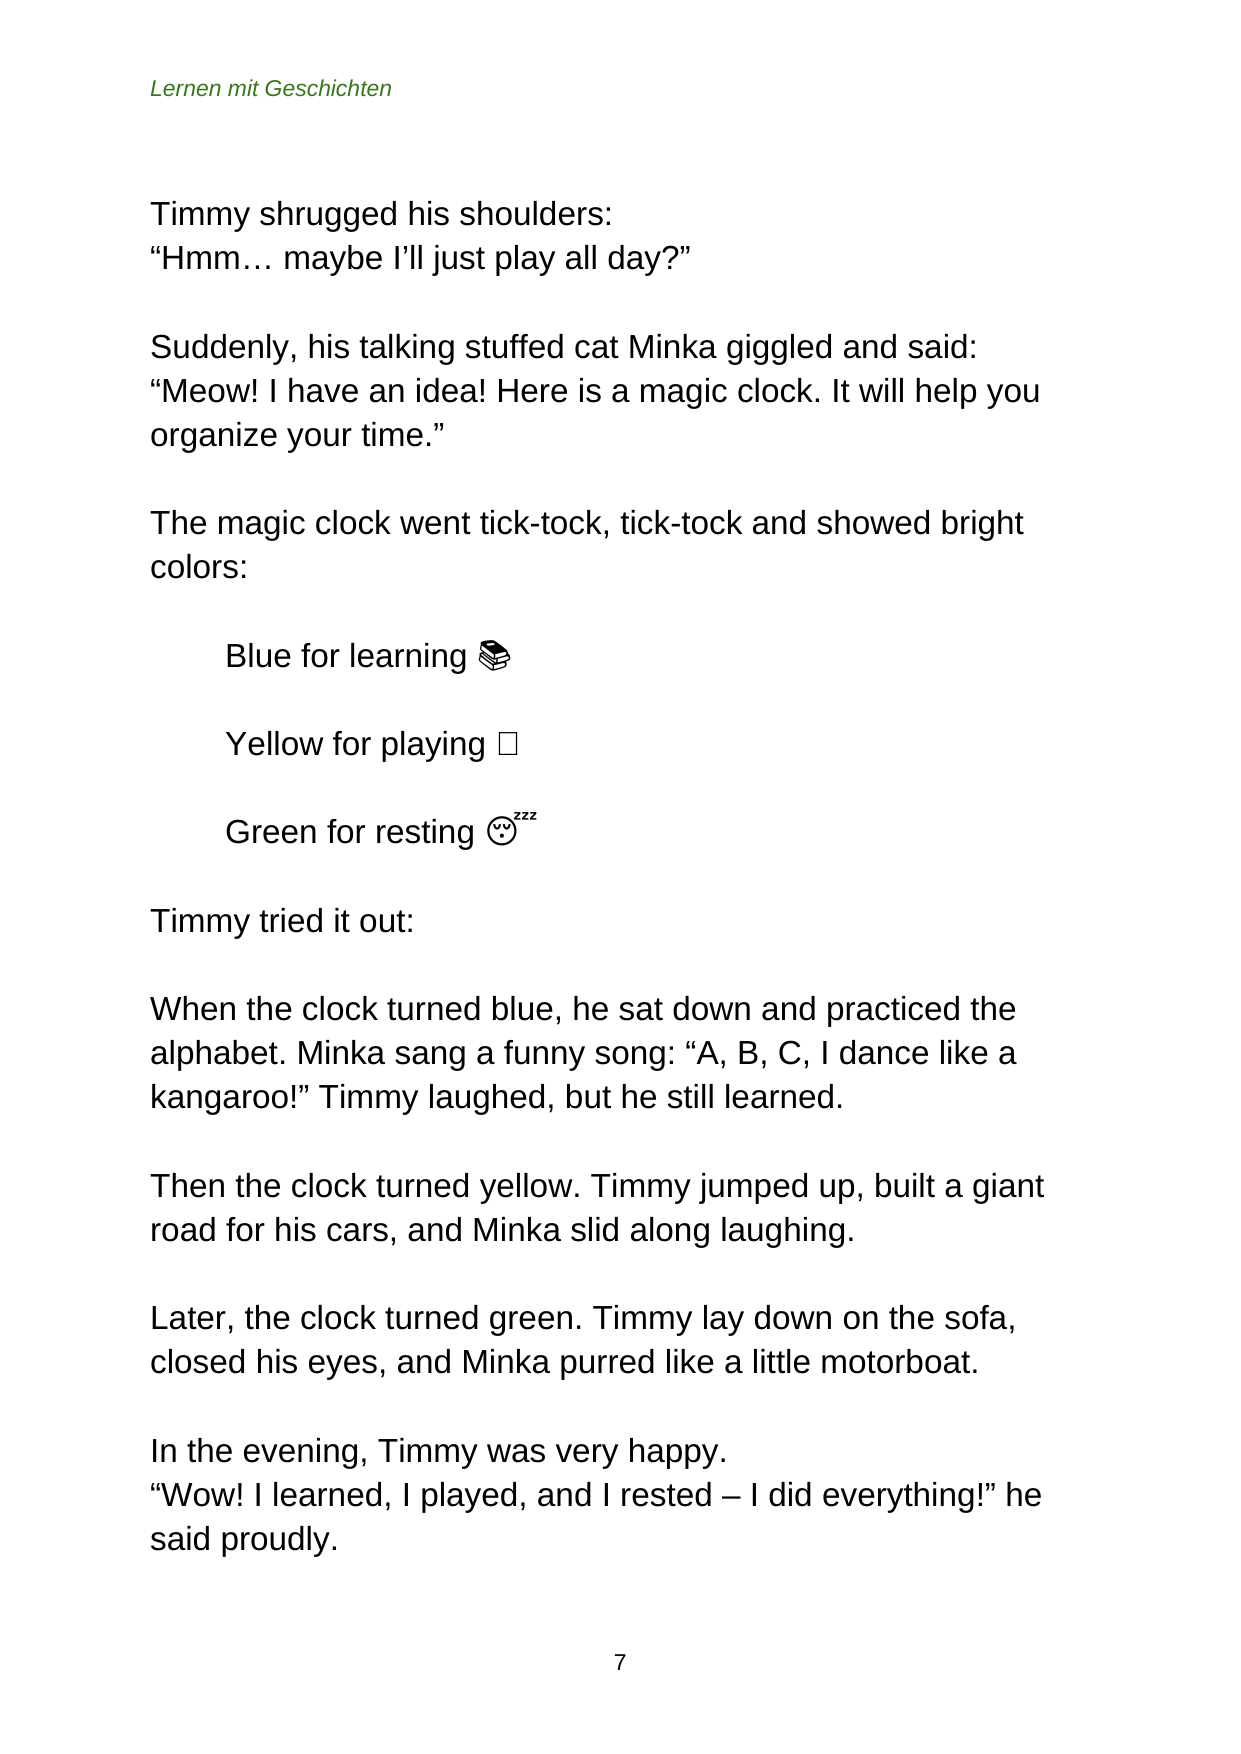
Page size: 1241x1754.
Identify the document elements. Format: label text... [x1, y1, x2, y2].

text When the clock turned blue, he sat down and practiced the alphabet. Minka sang a funny song: “A, B, C, I dance like a kangaroo!” Timmy laughed, but he still learned. [150, 989, 1090, 1116]
text Timmy shrugged his shoulders: [150, 194, 1090, 233]
text The magic clock went tick-tock, tick-tock and showed bright colors: [150, 503, 1090, 586]
text Yellow for playing 🎲 [225, 724, 1090, 763]
text “Meow! I have an idea! Here is a magic clock. It will help you organize your time.” [150, 371, 1090, 453]
text Then the clock turned yellow. Timmy jumped up, built a giant road for his cars, and Minka slid along laughing. [150, 1166, 1090, 1248]
text Timmy tried it out: [150, 901, 1090, 939]
text Blue for learning 📚 [225, 636, 1090, 674]
text “Hmm… maybe I’ll just play all day?” [150, 238, 1090, 277]
text Green for resting 😴 [225, 812, 1090, 851]
text Suddenly, his talking stuffed cat Minka giggled and said: [150, 327, 1090, 365]
text “Wow! I learned, I played, and I rested – I did everything!” he said proudly. [150, 1475, 1090, 1558]
text Later, the clock turned green. Timmy lay down on the sofa, closed his eyes, and Minka purred like a little motorboat. [150, 1298, 1090, 1381]
text In the evening, Timmy was very happy. [150, 1431, 1090, 1469]
